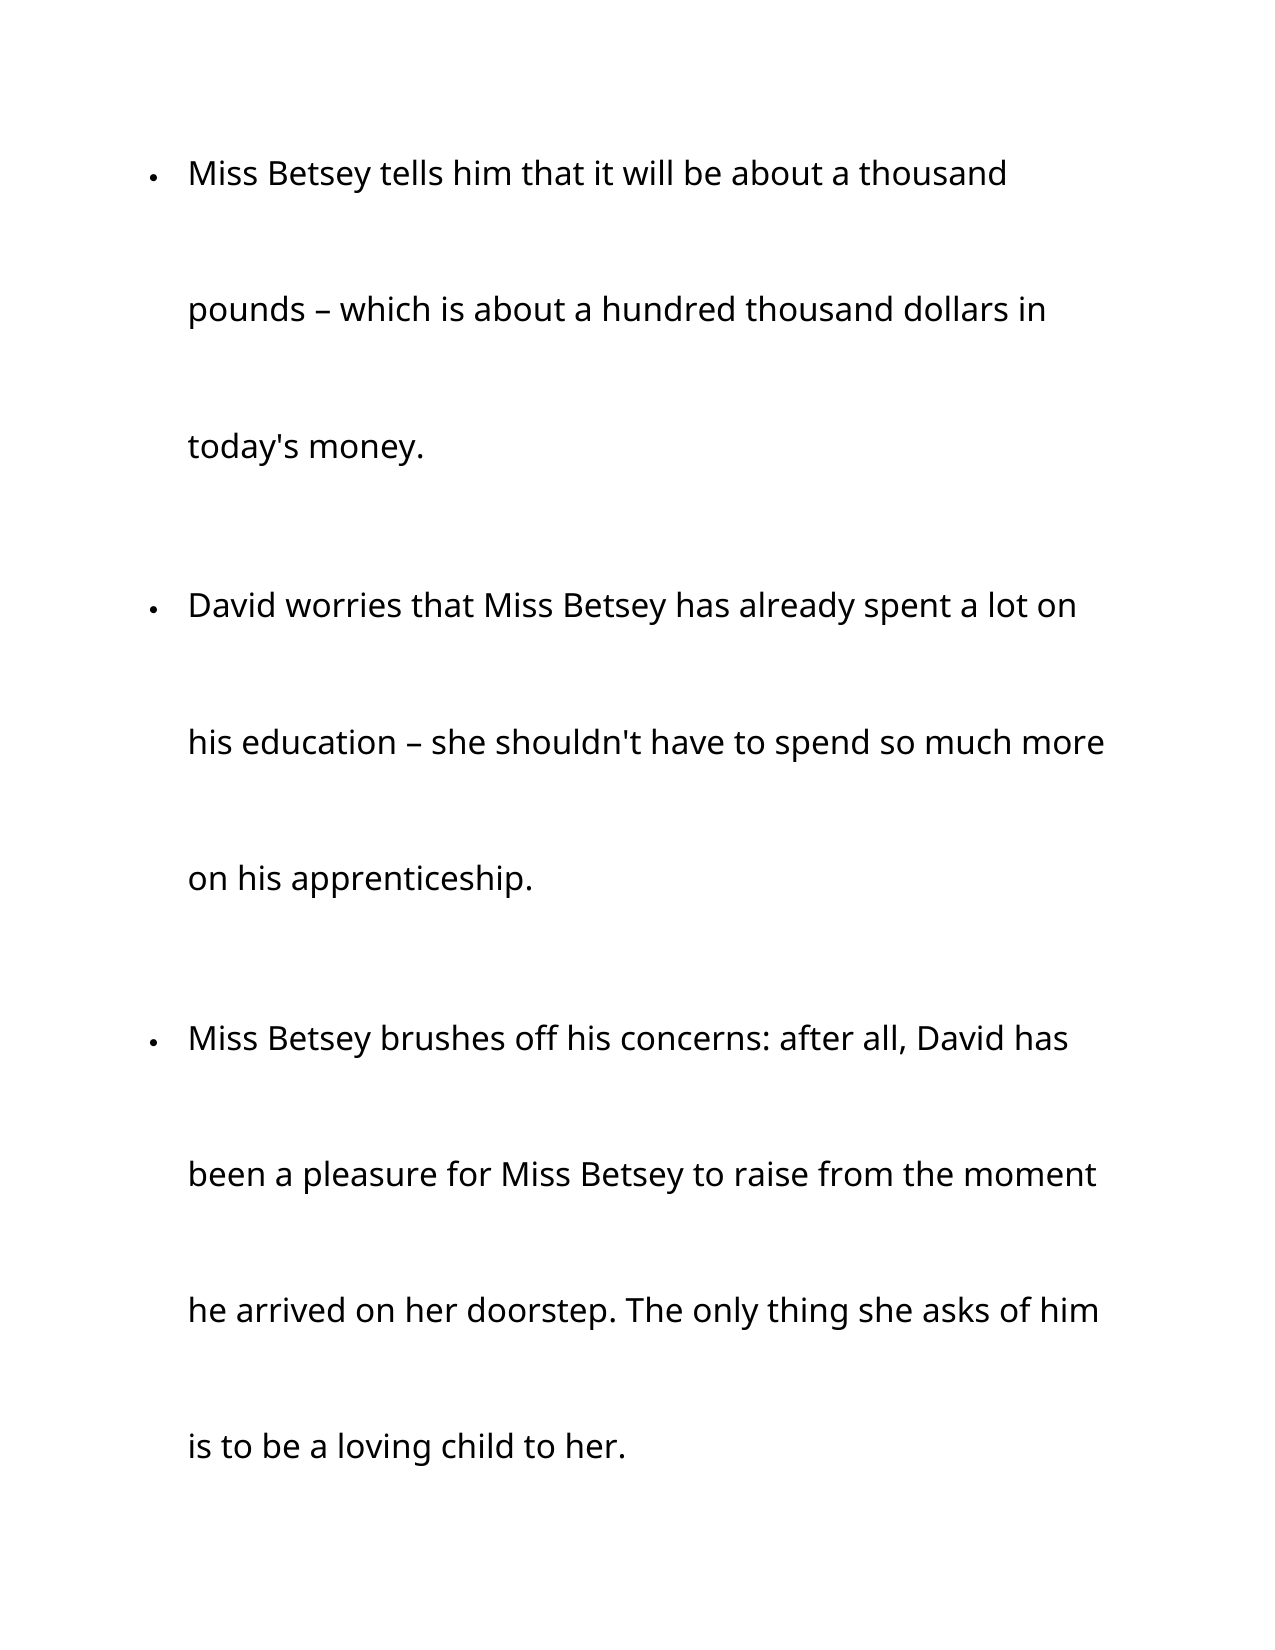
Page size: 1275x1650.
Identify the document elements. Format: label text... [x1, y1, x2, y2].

list Miss Betsey brushes off his concerns: after all, David has been a pleasure for Miss Betsey to raise from the moment he arrived on her doorstep. The only thing she asks of him is to be a loving child to her. [150, 1014, 1125, 1468]
list David worries that Miss Betsey has already spent a lot on his education – she shouldn't have to spend so much more on his apprenticeship. [150, 582, 1125, 900]
list Miss Betsey tells him that it will be about a thousand pounds – which is about a hundred thousand dollars in today's money. [150, 150, 1125, 468]
